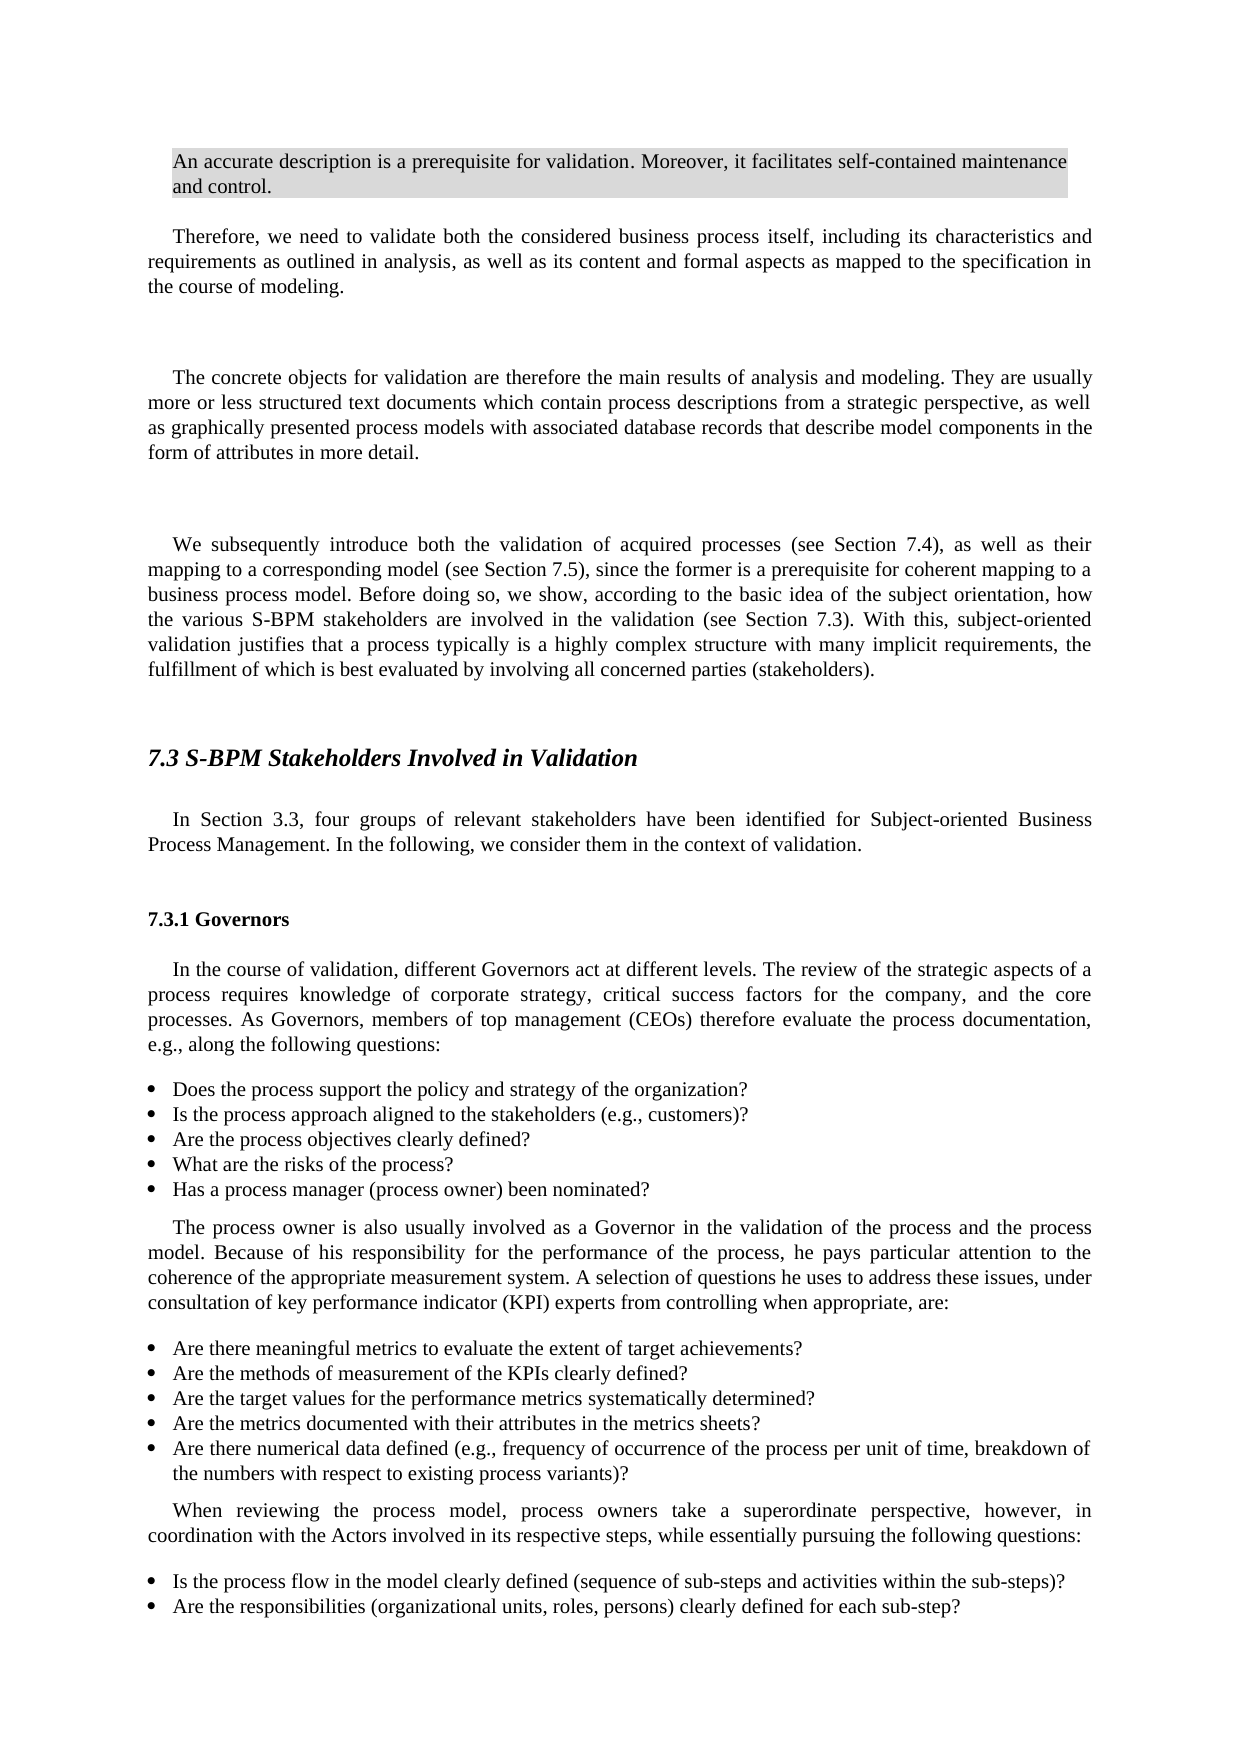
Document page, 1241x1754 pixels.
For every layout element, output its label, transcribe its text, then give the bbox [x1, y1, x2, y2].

text Are the methods of measurement of the KPIs clearly defined? [148, 1360, 1093, 1385]
text Does the process support the policy and strategy of the organization? [148, 1076, 1093, 1101]
text What are the risks of the process? [148, 1151, 1093, 1176]
text An accurate description is a prerequisite for validation. Moreover, it facilitates self-contained maintenance and control. [172, 148, 1068, 198]
text Are the process objectives clearly defined? [148, 1126, 1093, 1151]
text In the course of validation, different Governors act at different levels. The review of the strategic aspects of a process requires knowledge of corporate strategy, critical success factors for the company, and the core processes. As Governors, members of top management (CEOs) therefore evaluate the process documentation, e.g., along the following questions: [148, 956, 1093, 1056]
subtitle 7.3.1 Governors [148, 906, 1093, 931]
text Are there numerical data defined (e.g., frequency of occurrence of the process per unit of time, breakdown of the numbers with respect to existing process variants)? [148, 1435, 1093, 1485]
text Is the process flow in the model clearly defined (sequence of sub-steps and activities within the sub-steps)? [148, 1568, 1093, 1593]
text In Section 3.3, four groups of relevant stakeholders have been identified for Subject-oriented Business Process Management. In the following, we consider them in the context of validation. [148, 806, 1093, 856]
text Are the responsibilities (organizational units, roles, persons) clearly defined for each sub-step? [148, 1593, 1093, 1618]
text The concrete objects for validation are therefore the main results of analysis and modeling. They are usually more or less structured text documents which contain process descriptions from a strategic perspective, as well as graphically presented process models with associated database records that describe model components in the form of attributes in more detail. [148, 364, 1093, 464]
text When reviewing the process model, process owners take a superordinate perspective, however, in coordination with the Actors involved in its respective steps, while essentially pursuing the following questions: [148, 1497, 1093, 1547]
text The process owner is also usually involved as a Governor in the validation of the process and the process model. Because of his responsibility for the performance of the process, he pays particular attention to the coherence of the appropriate measurement system. A selection of questions he uses to address these issues, under consultation of key performance indicator (KPI) experts from controlling when appropriate, are: [148, 1214, 1093, 1314]
text Has a process manager (process owner) been nominated? [148, 1176, 1093, 1201]
text Are there meaningful metrics to evaluate the extent of target achievements? [148, 1335, 1093, 1360]
text Therefore, we need to validate both the considered business process itself, including its characteristics and requirements as outlined in analysis, as well as its content and formal aspects as mapped to the specification in the course of modeling. [148, 223, 1093, 298]
text We subsequently introduce both the validation of acquired processes (see Section 7.4), as well as their mapping to a corresponding model (see Section 7.5), since the former is a prerequisite for coherent mapping to a business process model. Before doing so, we show, according to the basic idea of ​​the subject orientation, how the various S-BPM stakeholders are involved in the validation (see Section 7.3). With this, subject-oriented validation justifies that a process typically is a highly complex structure with many implicit requirements, the fulfillment of which is best evaluated by involving all concerned parties (stakeholders). [148, 531, 1093, 681]
text Is the process approach aligned to the stakeholders (e.g., customers)? [148, 1101, 1093, 1126]
subtitle 7.3 S-BPM Stakeholders Involved in Validation [148, 743, 1093, 772]
text Are the target values ​​for the performance metrics systematically determined? [148, 1385, 1093, 1410]
text Are the metrics documented with their attributes in the metrics sheets? [148, 1410, 1093, 1435]
